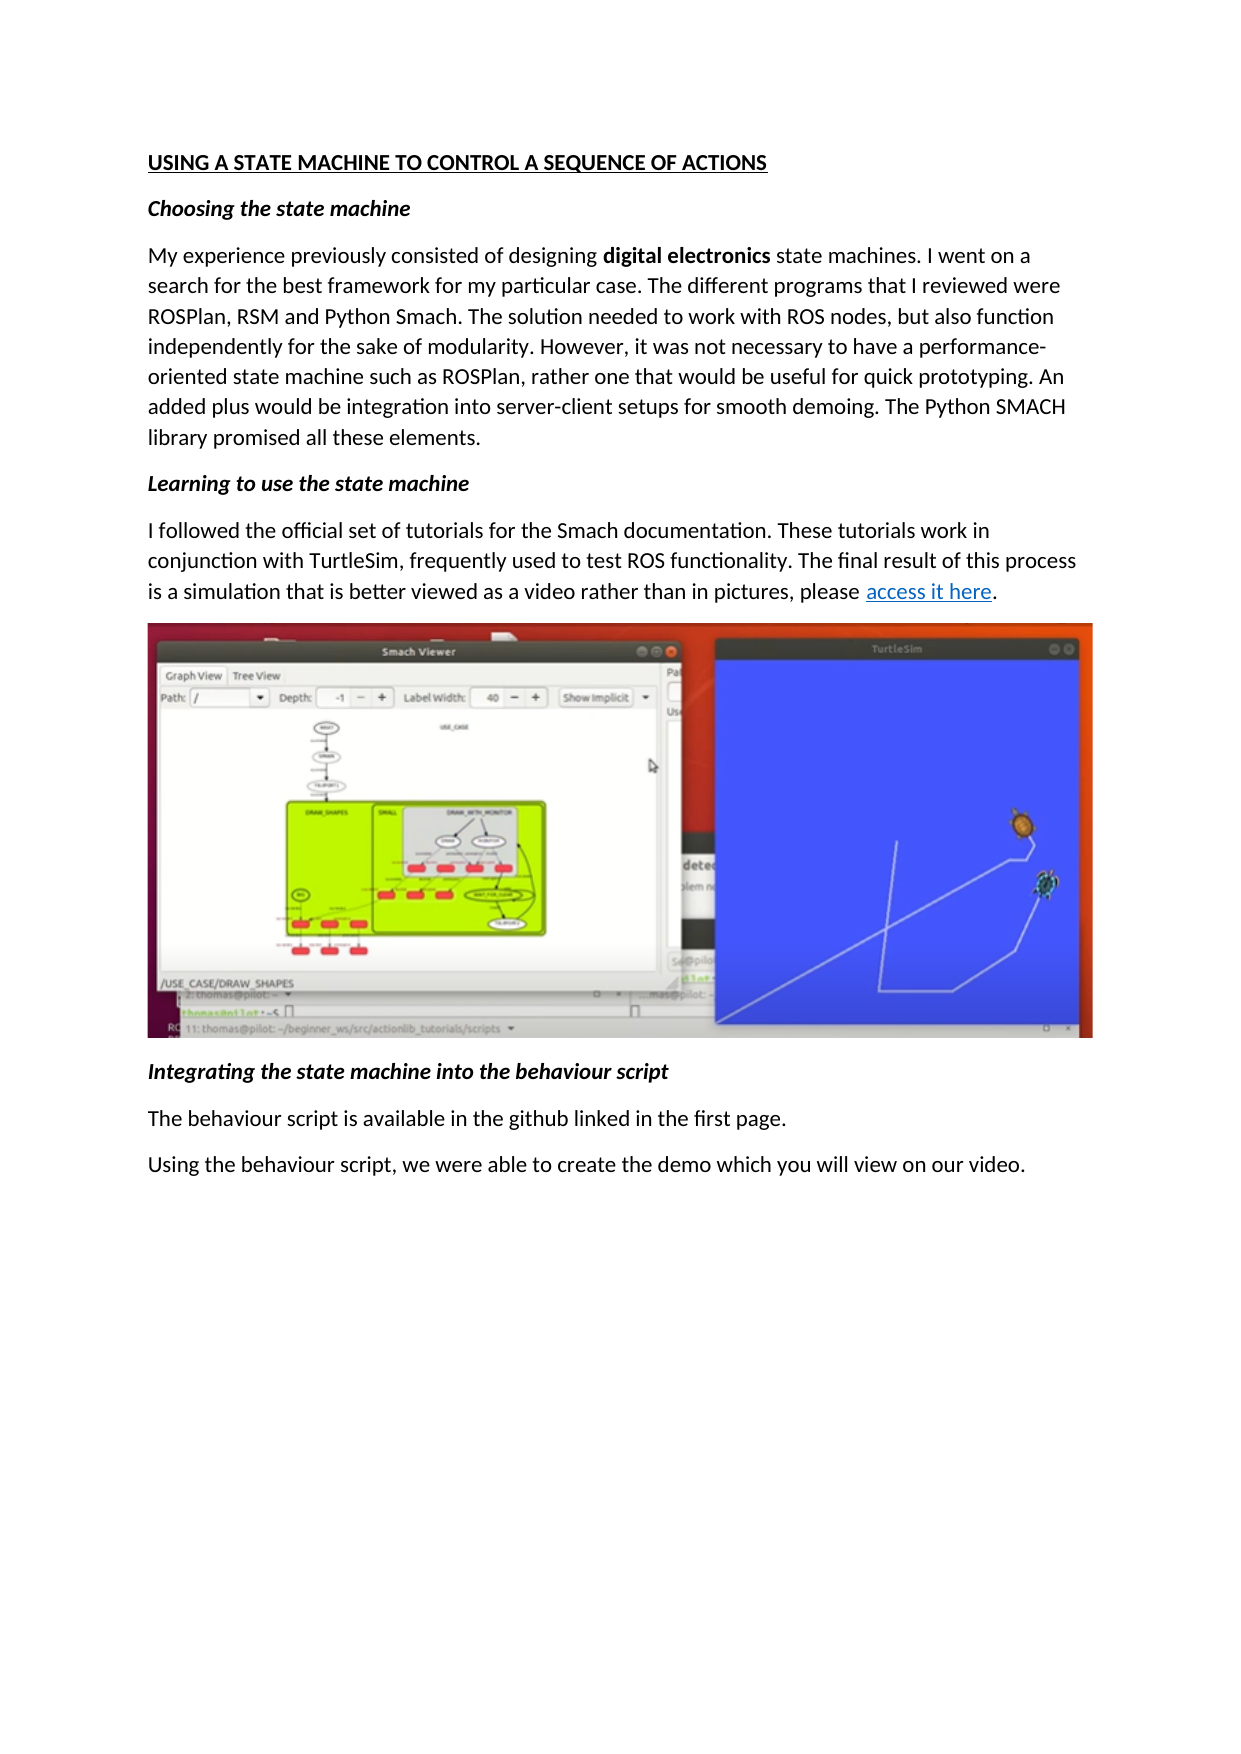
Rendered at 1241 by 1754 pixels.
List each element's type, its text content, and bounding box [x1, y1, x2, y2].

picture [147, 623, 1093, 1038]
text Choosing the state machine [148, 194, 1093, 222]
text Integrating the state machine into the behaviour script [148, 1057, 1093, 1085]
text The behaviour script is available in the github linked in the first page. [148, 1104, 1093, 1132]
text Using the behaviour script, we were able to create the demo which you will view on our video. [148, 1151, 1093, 1179]
text My experience previously consisted of designing digital electronics state machines. I went on a search for the best framework for my particular case. The different programs that I reviewed were ROSPlan, RSM and Python Smach. The solution needed to work with ROS nodes, but also function independently for the sake of modularity. However, it was not necessary to have a performance-oriented state machine such as ROSPlan, rather one that would be useful for quick prototyping. An added plus would be integration into server-client setups for smooth demoing. The Python SMACH library promised all these elements. [148, 241, 1093, 451]
text I followed the official set of tutorials for the Smach documentation. These tutorials work in conjunction with TurtleSim, frequently used to test ROS functionality. The final result of this process is a simulation that is better viewed as a video rather than in pictures, please access it here. [148, 516, 1093, 605]
text USING A STATE MACHINE TO CONTROL A SEQUENCE OF ACTIONS [148, 148, 1093, 176]
text Learning to use the state machine [148, 469, 1093, 497]
